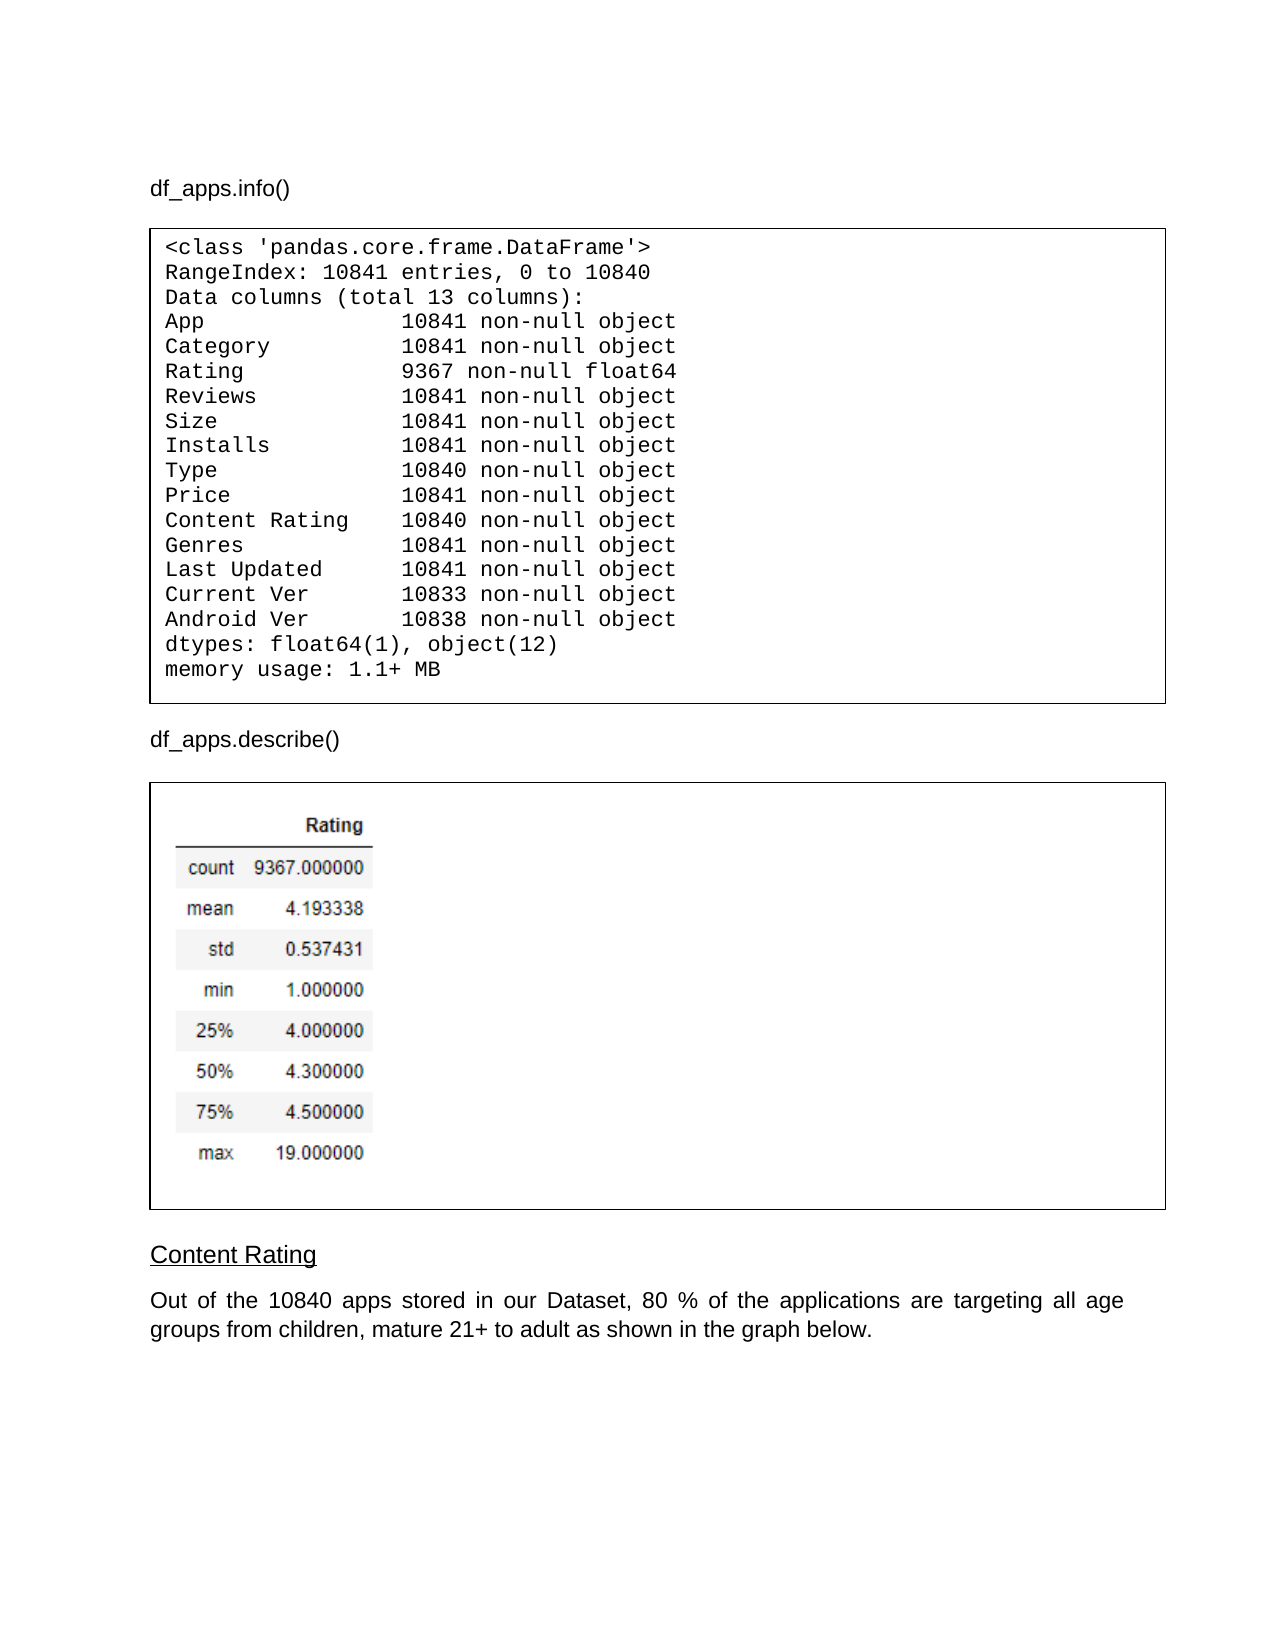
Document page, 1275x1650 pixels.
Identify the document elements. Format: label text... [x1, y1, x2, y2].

text df_apps.info() [150, 175, 1125, 201]
picture [165, 790, 395, 1177]
text Out of the 10840 apps stored in our Dataset, 80 % of the applications are targeting all age groups from children, mature 21+ to adult as shown in the graph below. [150, 1287, 1125, 1342]
text Content Rating [150, 1240, 1125, 1268]
text df_apps.describe() [150, 726, 1125, 753]
